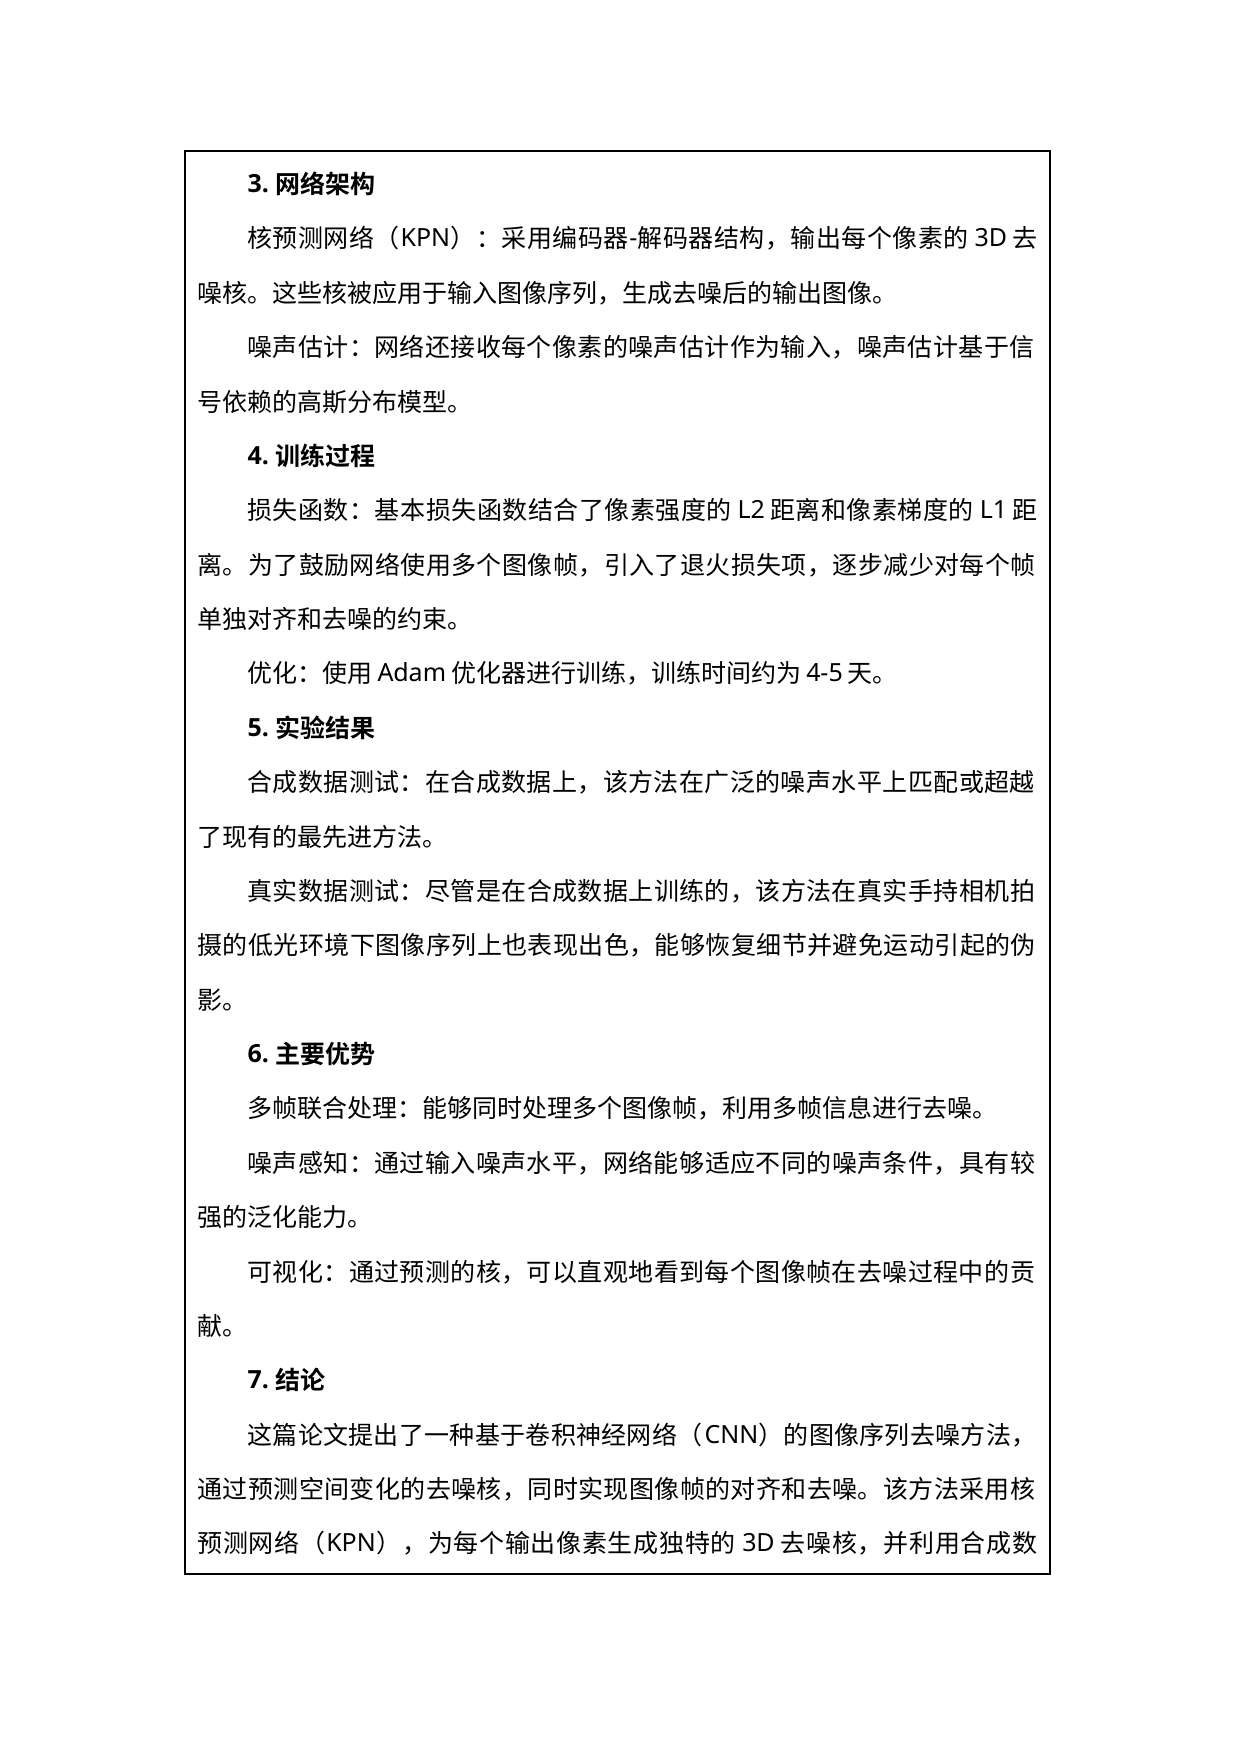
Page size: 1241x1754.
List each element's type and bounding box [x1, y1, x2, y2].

table_cell [186, 152, 1049, 1573]
